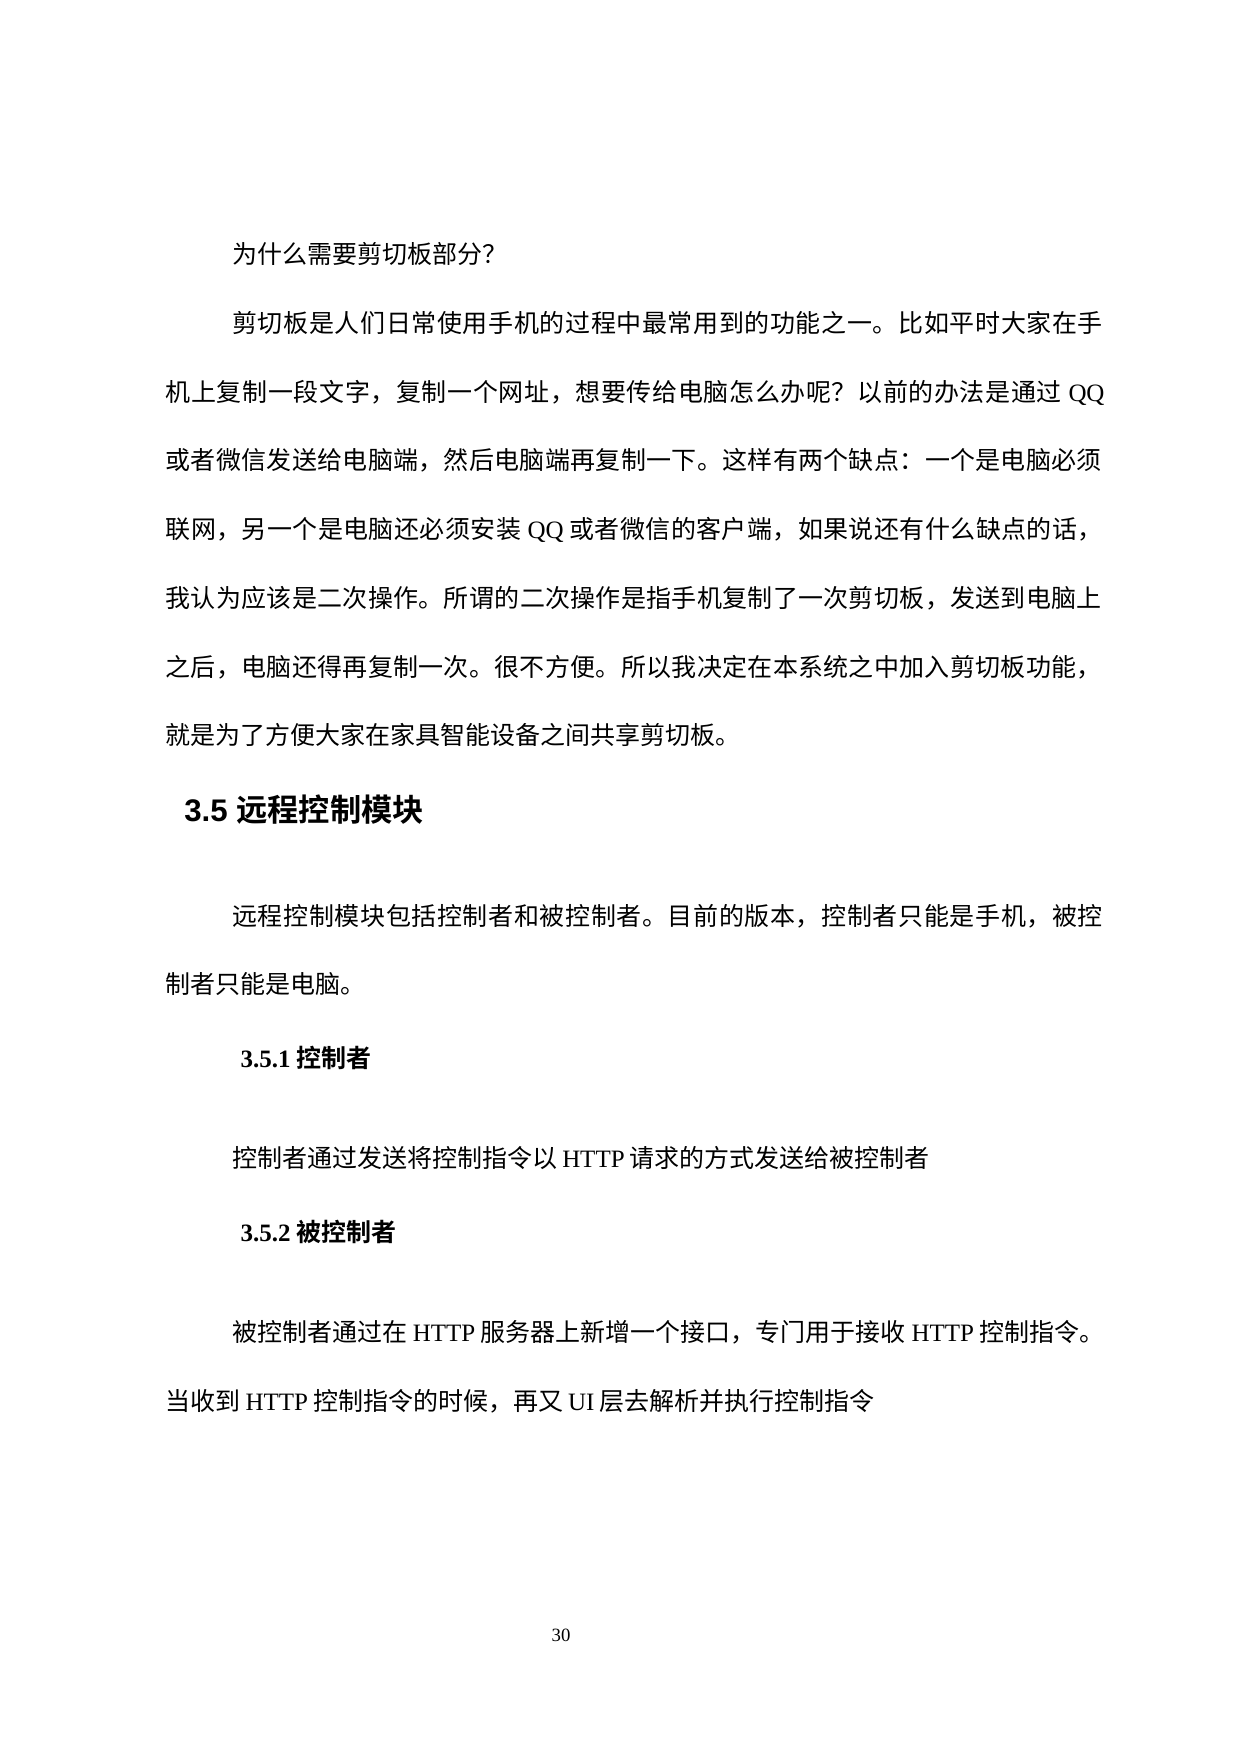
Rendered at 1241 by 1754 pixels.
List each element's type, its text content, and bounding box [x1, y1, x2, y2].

text 远程控制模块包括控制者和被控制者。目前的版本，控制者只能是手机，被控制者只能是电脑。 [165, 880, 1104, 1017]
subtitle 3.5.1 控制者 [165, 1023, 1104, 1091]
subtitle 3.5 远程控制模块 [165, 773, 1104, 842]
text 为什么需要剪切板部分？ [165, 218, 1104, 287]
subtitle 3.5.2 被控制者 [165, 1197, 1104, 1265]
text 被控制者通过在HTTP服务器上新增一个接口，专门用于接收HTTP控制指令。当收到HTTP控制指令的时候，再又UI层去解析并执行控制指令 [165, 1297, 1104, 1434]
text 剪切板是人们日常使用手机的过程中最常用到的功能之一。比如平时大家在手机上复制一段文字，复制一个网址，想要传给电脑怎么办呢？以前的办法是通过QQ或者微信发送给电脑端，然后电脑端再复制一下。这样有两个缺点：一个是电脑必须联网，另一个是电脑还必须安装QQ或者微信的客户端，如果说还有什么缺点的话，我认为应该是二次操作。所谓的二次操作是指手机复制了一次剪切板，发送到电脑上之后，电脑还得再复制一次。很不方便。所以我决定在本系统之中加入剪切板功能，就是为了方便大家在家具智能设备之间共享剪切板。 [165, 287, 1104, 768]
text 控制者通过发送将控制指令以HTTP请求的方式发送给被控制者 [165, 1123, 1104, 1191]
